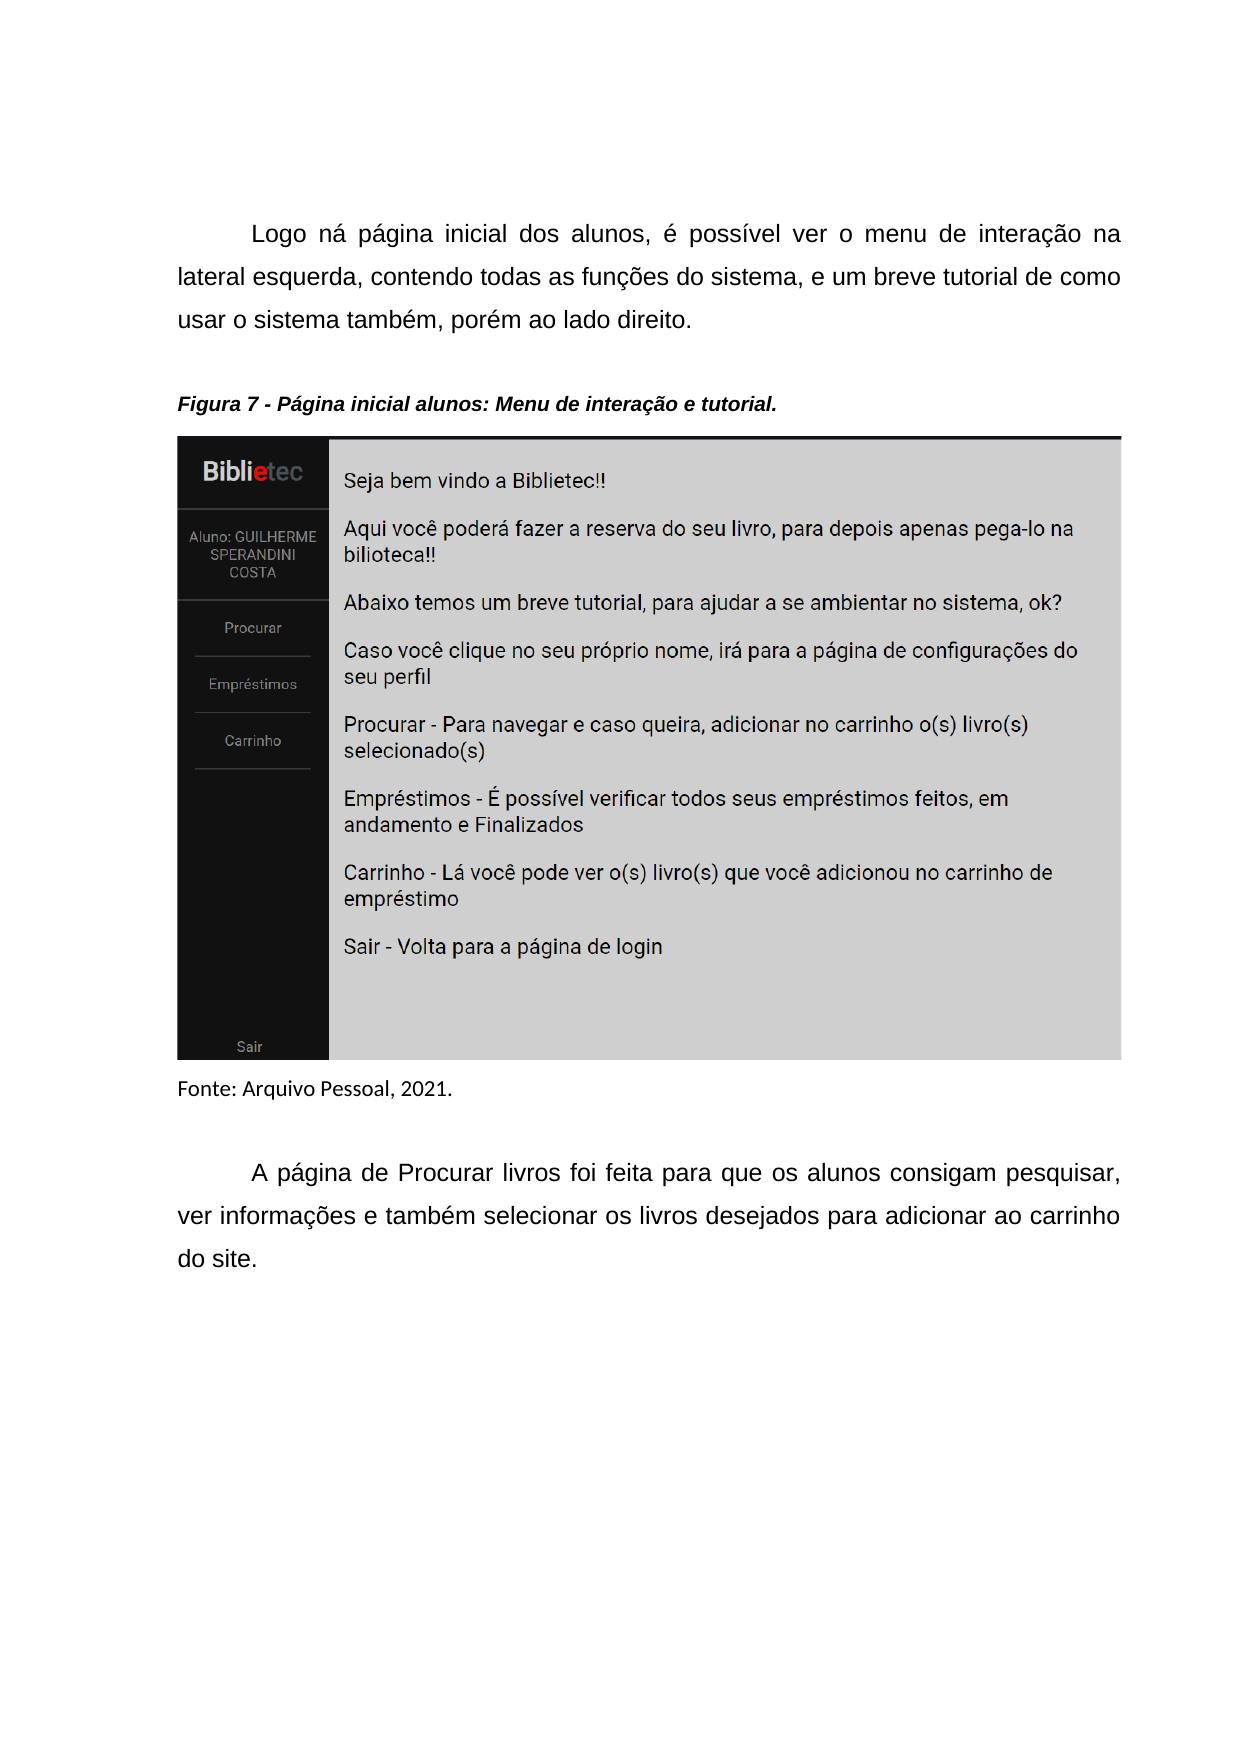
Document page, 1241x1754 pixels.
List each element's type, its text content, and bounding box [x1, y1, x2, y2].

text A página de Procurar livros foi feita para que os alunos consigam pesquisar, ver informações e também selecionar os livros desejados para adicionar ao carrinho do site. [177, 1158, 1122, 1273]
text Fonte: Arquivo Pessoal, 2021. [177, 1074, 1122, 1102]
text Figura 7 - Página inicial alunos: Menu de interação e tutorial. [177, 392, 1122, 416]
text Logo ná página inicial dos alunos, é possível ver o menu de interação na lateral esquerda, contendo todas as funções do sistema, e um breve tutorial de como usar o sistema também, porém ao lado direito. [177, 219, 1122, 334]
picture [177, 436, 1122, 1060]
